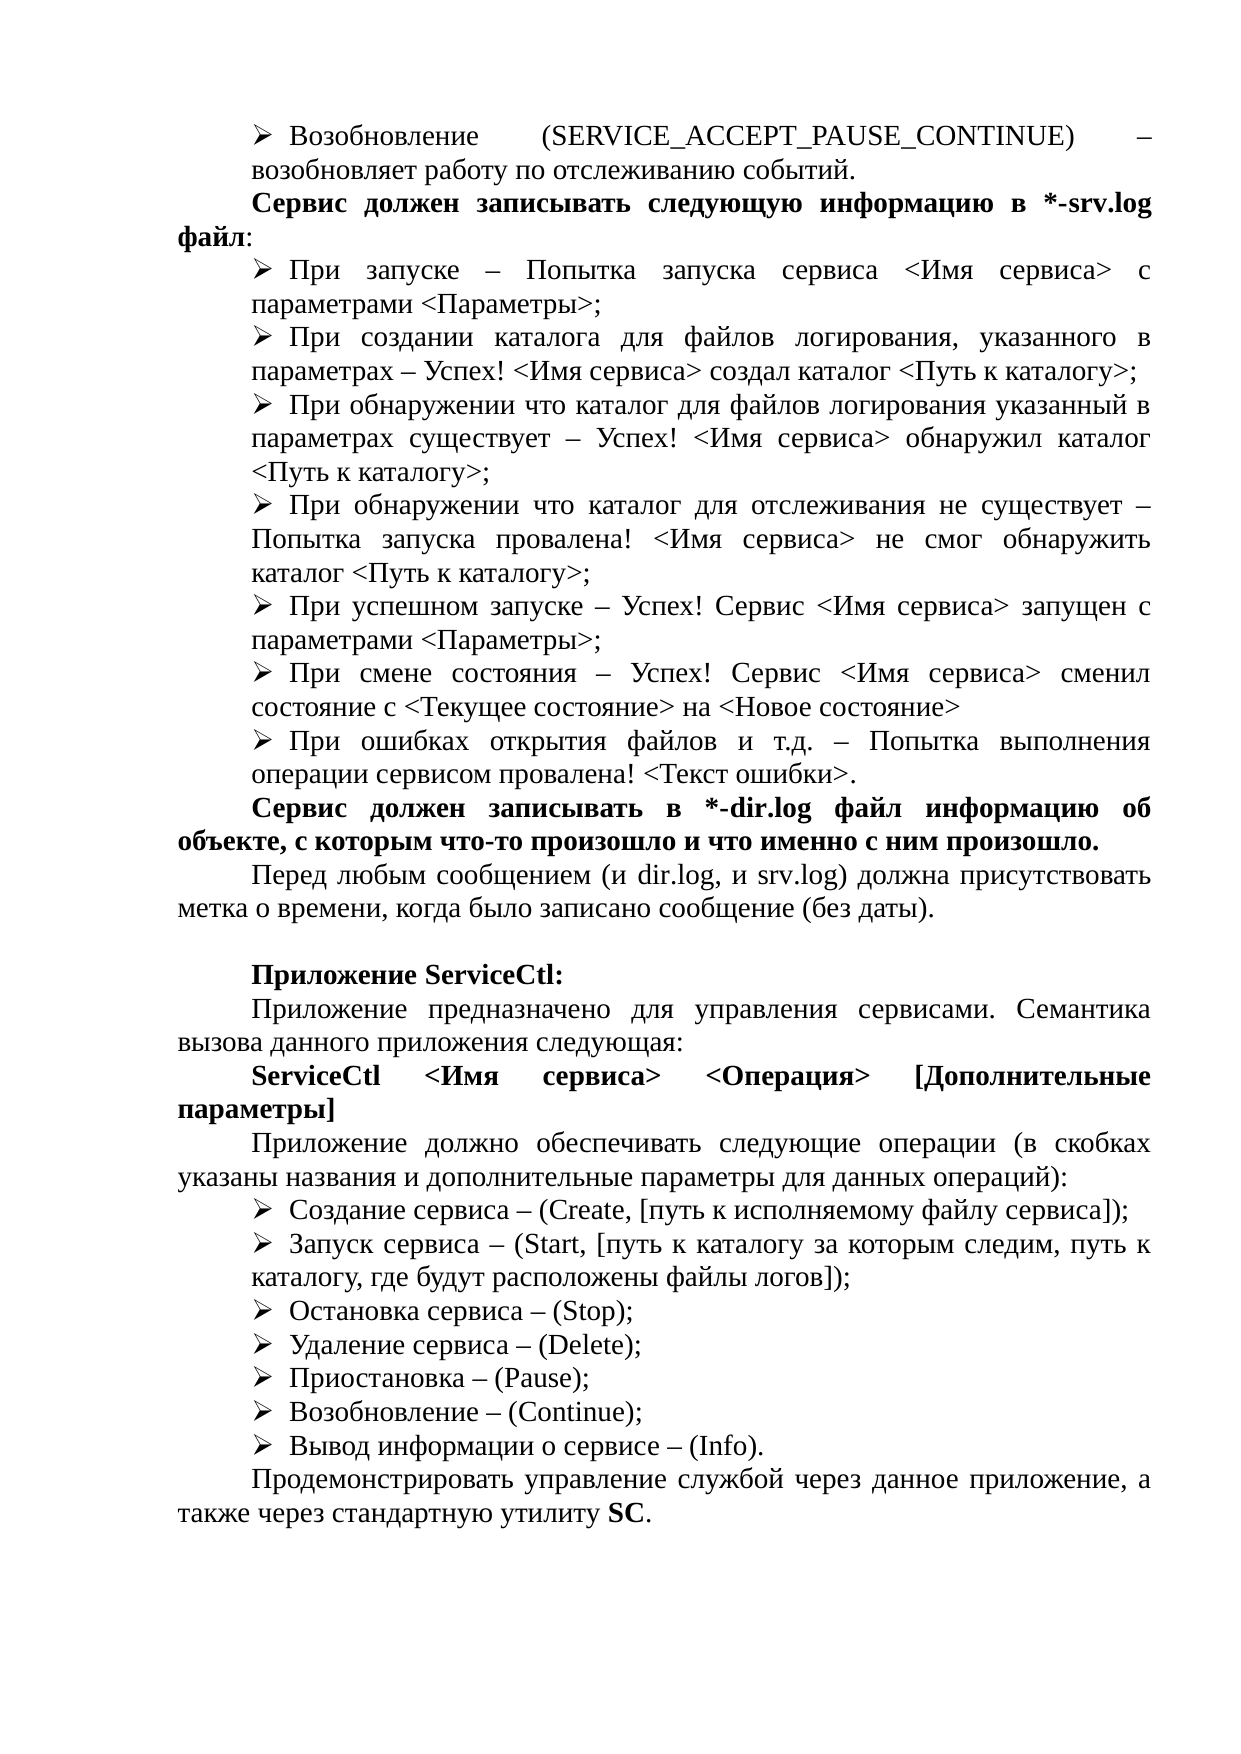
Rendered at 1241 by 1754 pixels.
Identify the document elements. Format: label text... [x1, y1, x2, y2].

list Создание сервиса – (Create, [путь к исполняемому файлу сервиса]); [251, 1192, 1152, 1226]
list Приложение должно обеспечивать следующие операции (в скобках указаны названия и дополнительные параметры для данных операций): [177, 1125, 1152, 1192]
list При ошибках открытия файлов и т.д. – Попытка выполнения операции сервисом провалена! <Текст ошибки>. [251, 723, 1152, 790]
list Приложение предназначено для управления сервисами. Семантика вызова данного приложения следующая: [177, 991, 1152, 1058]
text Продемонстрировать управление службой через данное приложение, а также через стандартную утилиту SC. [177, 1461, 1152, 1528]
text Сервис должен записывать в *-dir.log файл информацию об объекте, с которым что-то произошло и что именно с ним произошло. [177, 790, 1152, 857]
list При обнаружении что каталог для отслеживания не существует – Попытка запуска провалена! <Имя сервиса> не смог обнаружить каталог <Путь к каталогу>; [251, 487, 1152, 588]
list При обнаружении что каталог для файлов логирования указанный в параметрах существует – Успех! <Имя сервиса> обнаружил каталог <Путь к каталогу>; [251, 387, 1152, 487]
list Возобновление – (Continue); [251, 1394, 1152, 1428]
list Приложение ServiceCtl: [251, 957, 1152, 991]
list Вывод информации о сервисе – (Info). [251, 1428, 1152, 1461]
list При успешном запуске – Успех! Сервис <Имя сервиса> запущен с параметрами <Параметры>; [251, 588, 1152, 655]
list При запуске – Попытка запуска сервиса <Имя сервиса> с параметрами <Параметры>; [251, 252, 1152, 319]
list Удаление сервиса – (Delete); [251, 1327, 1152, 1360]
list Возобновление (SERVICE_ACCEPT_PAUSE_CONTINUE) – возобновляет работу по отслеживанию событий. [251, 118, 1152, 185]
text Перед любым сообщением (и dir.log, и srv.log) должна присутствовать метка о времени, когда было записано сообщение (без даты). [177, 857, 1152, 924]
list Приостановка – (Pause); [251, 1360, 1152, 1394]
list Остановка сервиса – (Stop); [251, 1293, 1152, 1327]
list Запуск сервиса – (Start, [путь к каталогу за которым следим, путь к каталогу, где будут расположены файлы логов]); [251, 1226, 1152, 1293]
text Сервис должен записывать следующую информацию в *-srv.log файл: [177, 185, 1152, 252]
list При смене состояния – Успех! Сервис <Имя сервиса> сменил состояние с <Текущее состояние> на <Новое состояние> [251, 655, 1152, 723]
list При создании каталога для файлов логирования, указанного в параметрах – Успех! <Имя сервиса> создал каталог <Путь к каталогу>; [251, 319, 1152, 387]
list ServiceCtl <Имя сервиса> <Операция> [Дополнительные параметры] [177, 1058, 1152, 1125]
